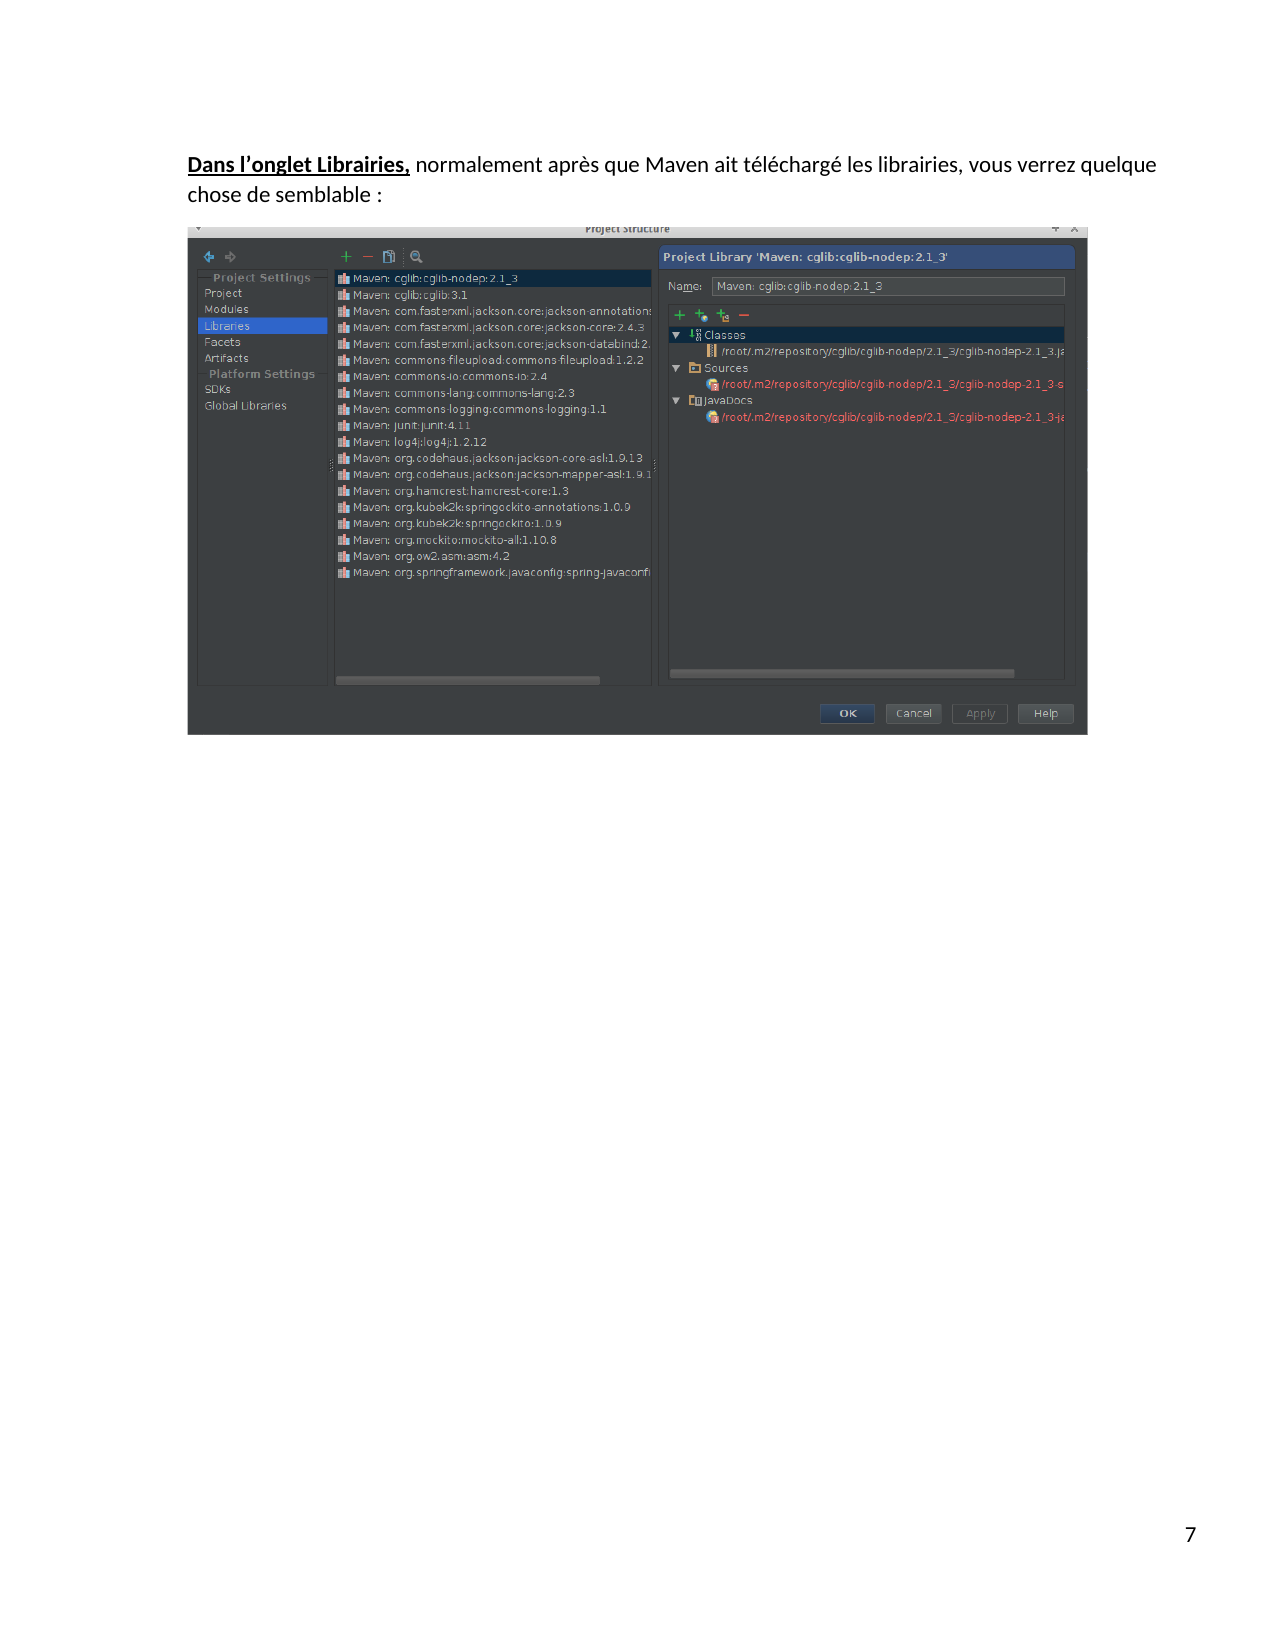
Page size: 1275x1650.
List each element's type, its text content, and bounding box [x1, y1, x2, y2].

picture [187, 227, 1088, 735]
text Dans l’onglet Librairies, normalement après que Maven ait téléchargé les librairies, vous verrez quelque chose de semblable : [187, 150, 1196, 208]
